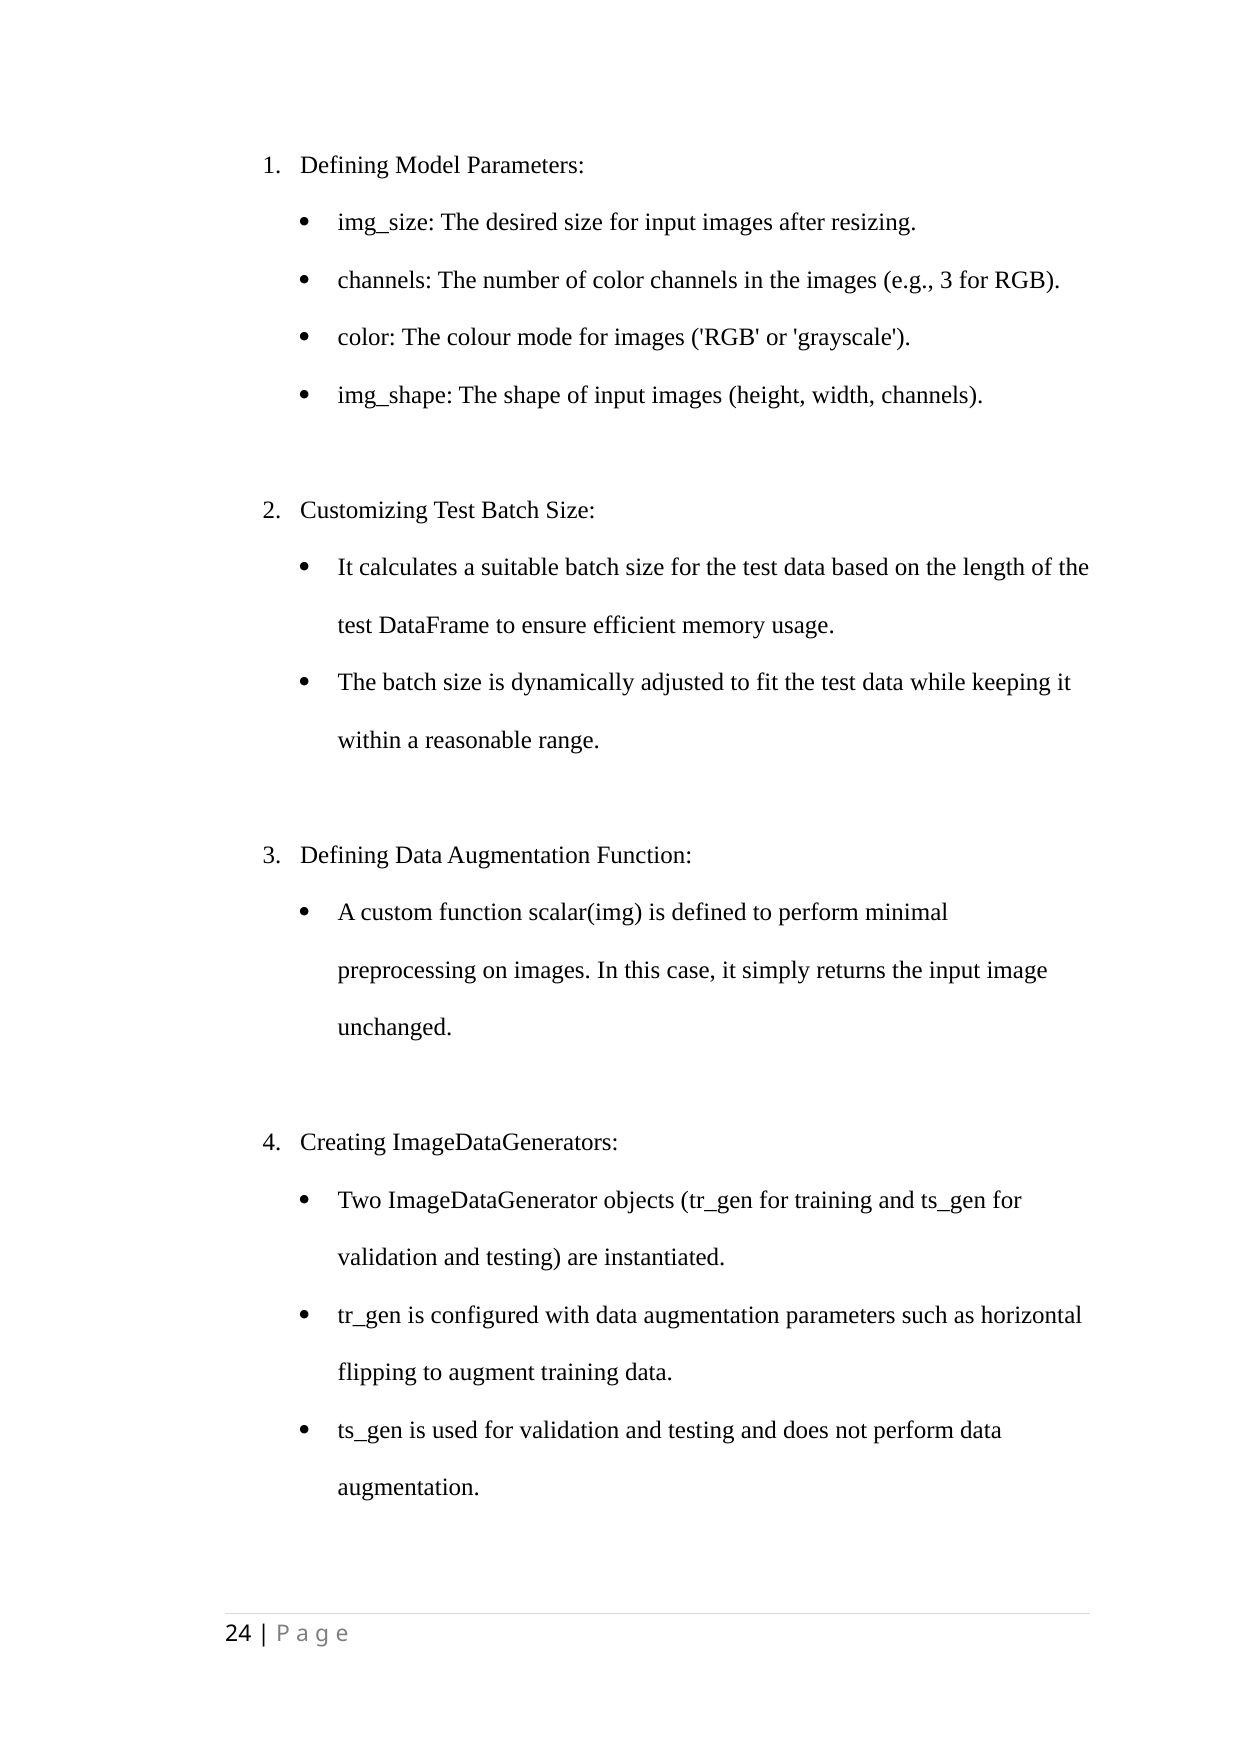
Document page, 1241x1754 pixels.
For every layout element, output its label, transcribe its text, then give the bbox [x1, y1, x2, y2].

list color: The colour mode for images ('RGB' or 'grayscale'). [300, 322, 1090, 351]
list channels: The number of color channels in the images (e.g., 3 for RGB). [300, 265, 1090, 294]
list It calculates a suitable batch size for the test data based on the length of the test DataFrame to ensure efficient memory usage. [300, 552, 1090, 639]
list img_shape: The shape of input images (height, width, channels). [300, 380, 1090, 409]
list Creating ImageDataGenerators: [262, 1127, 1090, 1156]
list Customizing Test Batch Size: [262, 495, 1090, 524]
list Two ImageDataGenerator objects (tr_gen for training and ts_gen for validation and testing) are instantiated. [300, 1185, 1090, 1271]
list The batch size is dynamically adjusted to fit the test data while keeping it within a reasonable range. [300, 667, 1090, 754]
list ts_gen is used for validation and testing and does not perform data augmentation. [300, 1415, 1090, 1501]
list Defining Model Parameters: [262, 150, 1090, 179]
list tr_gen is configured with data augmentation parameters such as horizontal flipping to augment training data. [300, 1300, 1090, 1386]
list A custom function scalar(img) is defined to perform minimal preprocessing on images. In this case, it simply returns the input image unchanged. [300, 897, 1090, 1041]
list Defining Data Augmentation Function: [262, 840, 1090, 869]
list img_size: The desired size for input images after resizing. [300, 207, 1090, 236]
